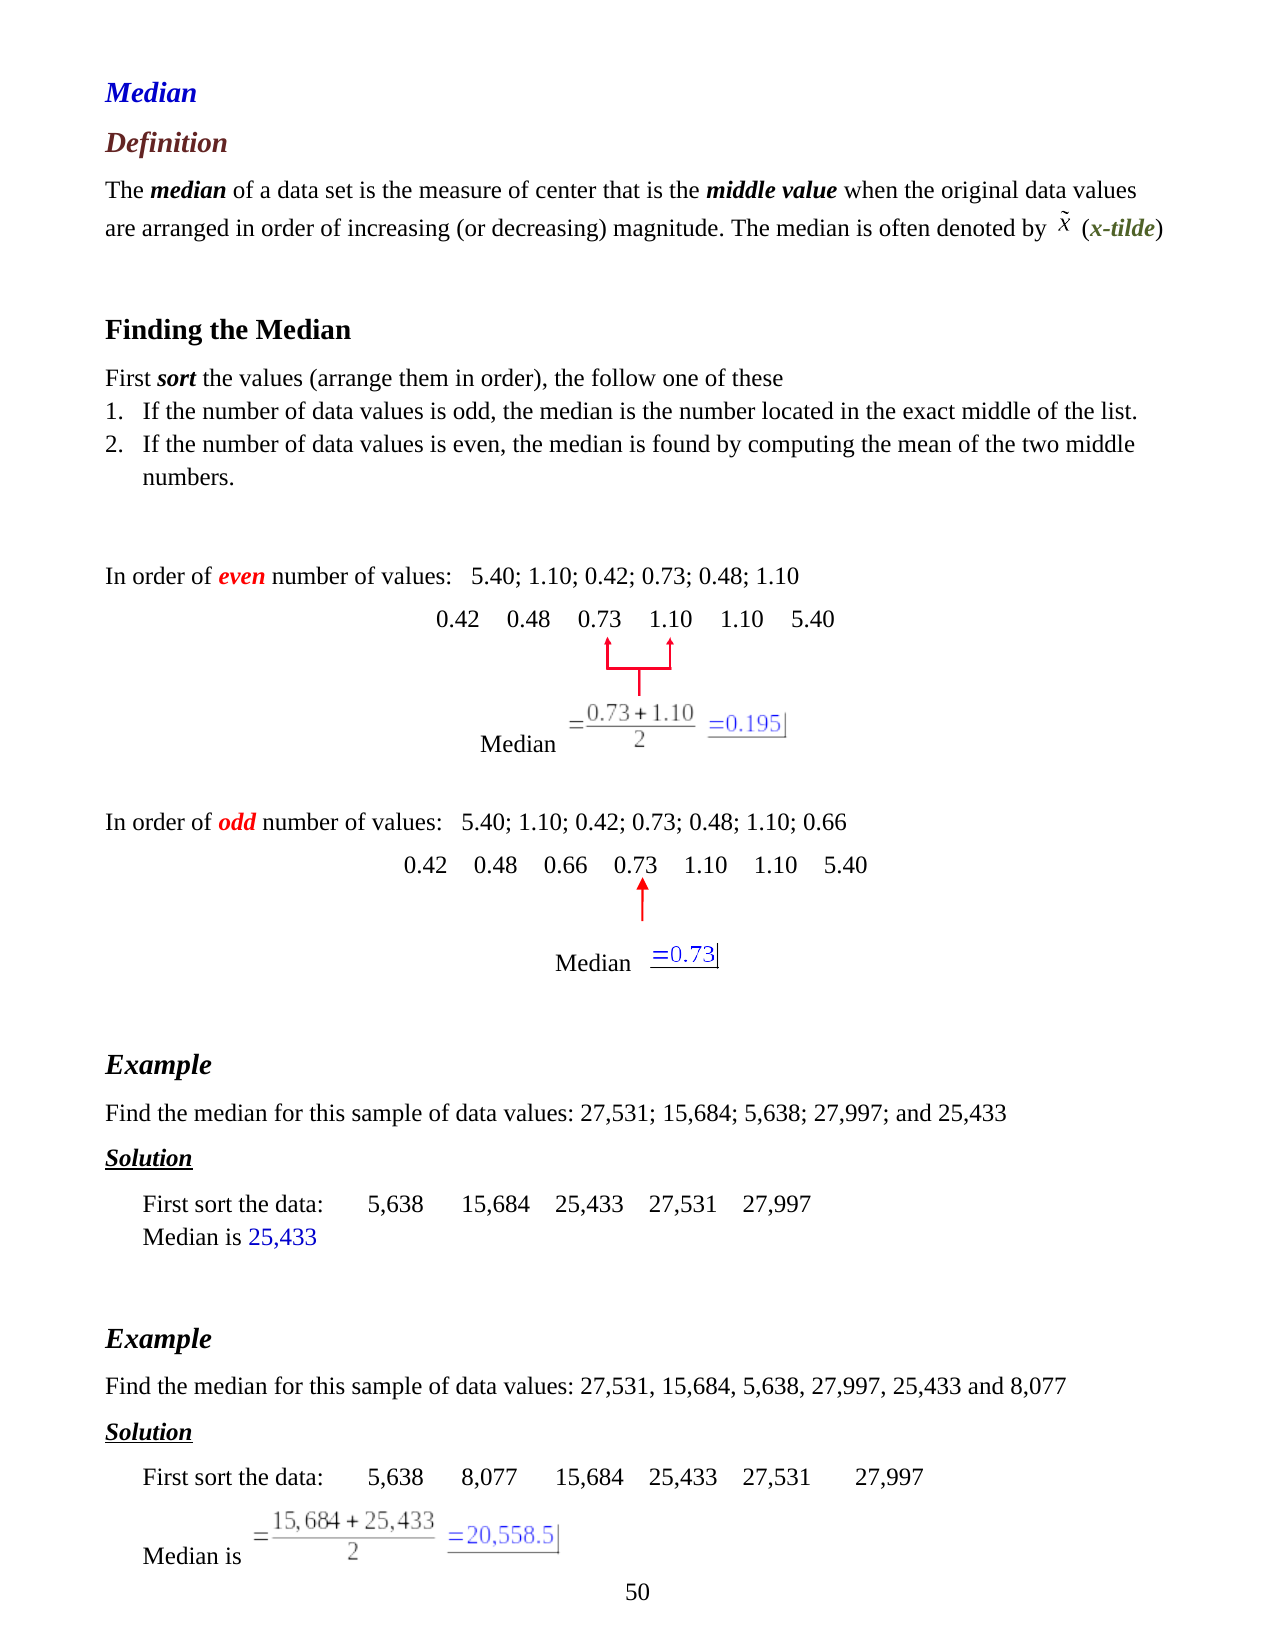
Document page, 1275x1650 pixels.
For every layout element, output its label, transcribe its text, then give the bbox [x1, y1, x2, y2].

table_header 0.42 [425, 604, 495, 633]
text Solution [105, 1417, 1170, 1445]
table_header 5.40 [780, 604, 851, 633]
text Example [105, 1321, 1170, 1354]
text Median [105, 937, 1170, 977]
text Definition [105, 125, 1170, 159]
text Find the median for this sample of data values: 27,531, 15,684, 5,638, 27,997, 25,433 and 8,077 [105, 1371, 1170, 1400]
table_header 0.48 [495, 604, 566, 633]
list If the number of data values is even, the median is found by computing the mean of the two middle numbers. [105, 429, 1170, 491]
text Median [105, 699, 1170, 757]
list If the number of data values is odd, the median is the number located in the exact middle of the list. [105, 396, 1170, 424]
text First sort the data: 5,638 8,077 15,684 25,433 27,531 27,997 [142, 1462, 1170, 1491]
table_header 0.73 [603, 850, 672, 894]
text Solution [105, 1143, 1170, 1172]
text In order of odd number of values: 5.40; 1.10; 0.42; 0.73; 0.48; 1.10; 0.66 [105, 807, 1170, 836]
table_header 1.10 [673, 850, 742, 894]
text Median is 25,433 [142, 1222, 1170, 1251]
text Find the median for this sample of data values: 27,531; 15,684; 5,638; 27,997; and 25,433 [105, 1098, 1170, 1126]
text Finding the Median [105, 312, 1170, 346]
table_header 0.66 [533, 850, 602, 894]
table_header 1.10 [743, 850, 812, 894]
text Median is [142, 1505, 1170, 1570]
table_header 1.10 [709, 604, 779, 633]
table_header 1.10 [638, 604, 708, 633]
text Median [105, 75, 1170, 108]
table_header 0.48 [463, 850, 532, 894]
table_header 0.42 [393, 850, 462, 894]
text First sort the data: 5,638 15,684 25,433 27,531 27,997 [142, 1189, 1170, 1217]
table_header 0.73 [566, 604, 637, 633]
table_header 5.40 [813, 850, 882, 894]
text The median of a data set is the measure of center that is the middle value when the original data values are arranged in order of increasing (or decreasing) magnitude. The median is often denoted by (x-tilde) [105, 176, 1170, 242]
text Example [105, 1047, 1170, 1081]
text First sort the values (arrange them in order), the follow one of these [105, 363, 1170, 392]
picture [600, 636, 675, 696]
text In order of even number of values: 5.40; 1.10; 0.42; 0.73; 0.48; 1.10 [105, 561, 1170, 590]
